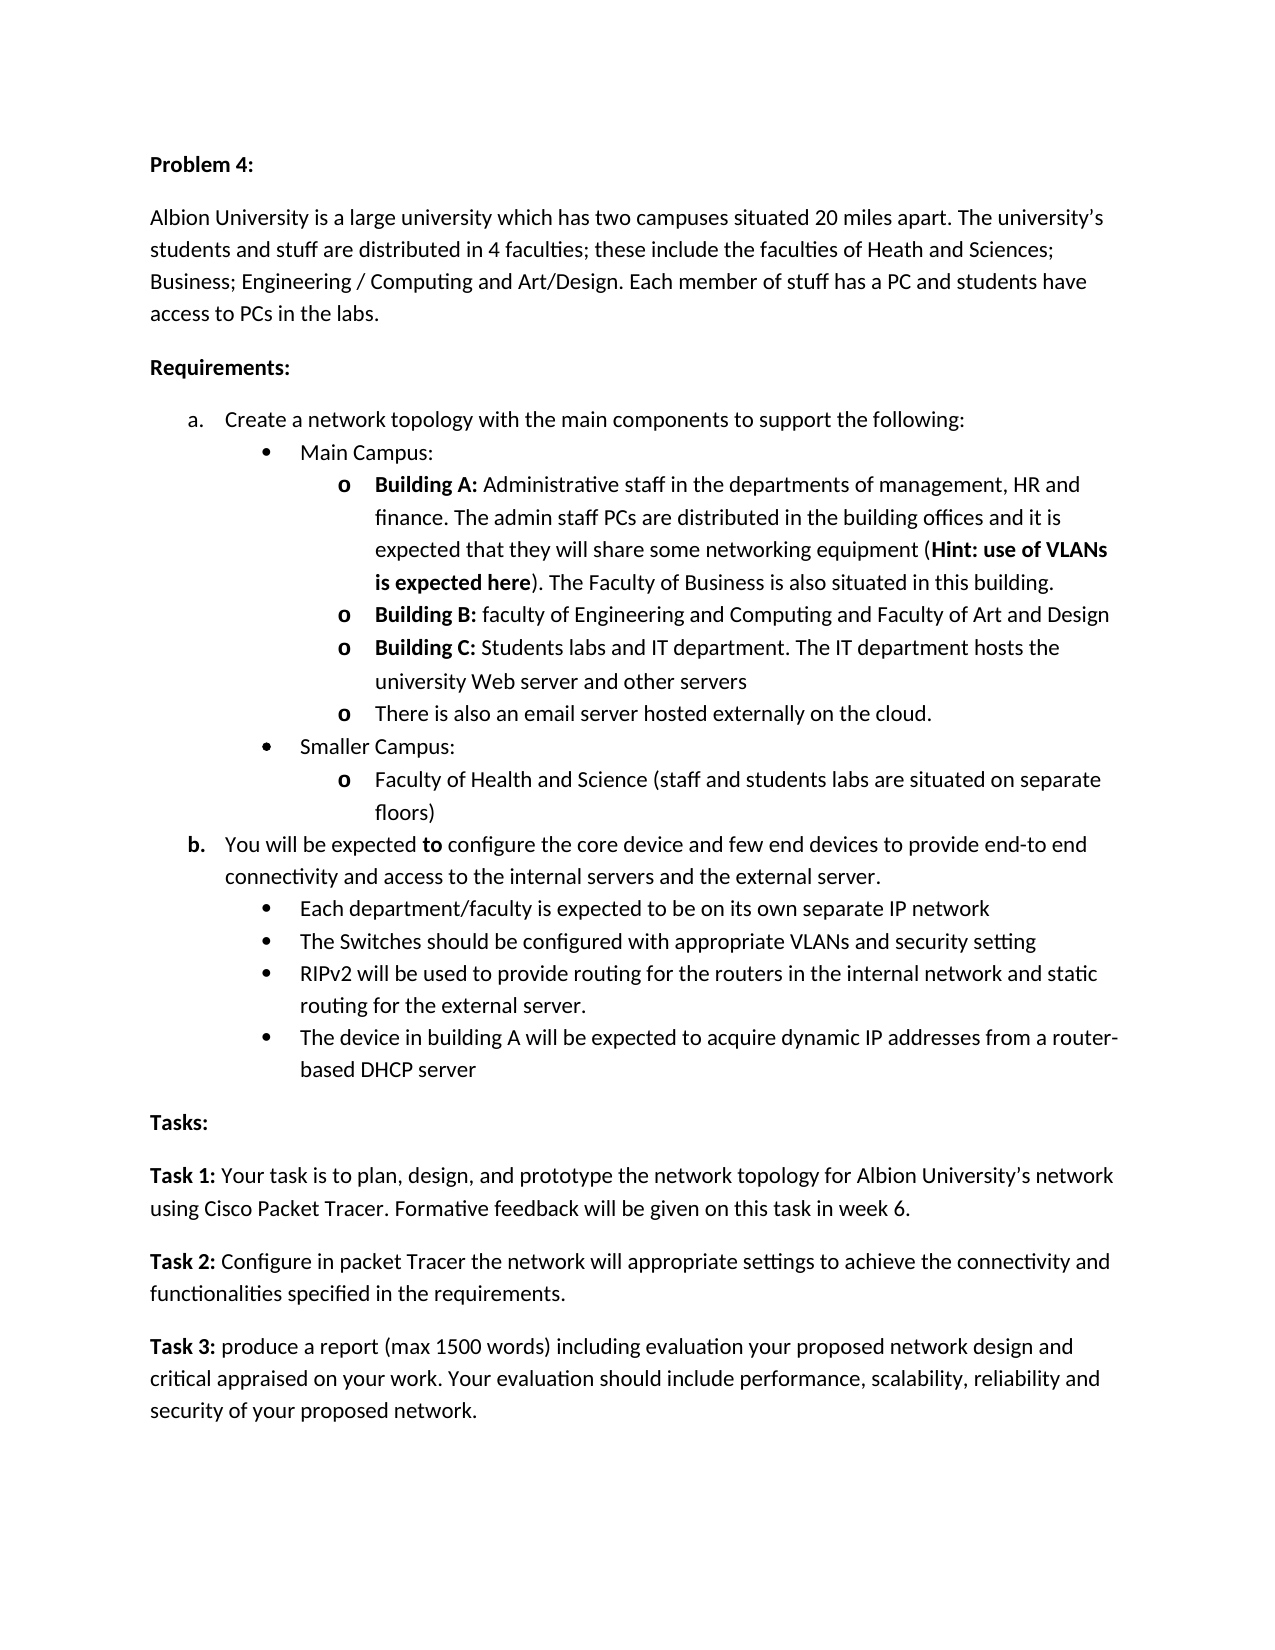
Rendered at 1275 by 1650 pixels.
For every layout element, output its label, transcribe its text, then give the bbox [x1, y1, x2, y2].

list Smaller Campus: [262, 732, 1125, 761]
text Task 1: Your task is to plan, design, and prototype the network topology for Albion University’s network using Cisco Packet Tracer. Formative feedback will be given on this task in week 6. [150, 1162, 1125, 1222]
list Building A: Administrative staff in the departments of management, HR and finance. The admin staff PCs are distributed in the building offices and it is expected that they will share some networking equipment (Hint: use of VLANs is expected here). The Faculty of Business is also situated in this building. [337, 470, 1125, 596]
list Each department/faculty is expected to be on its own separate IP network [262, 894, 1125, 923]
text Tasks: [150, 1108, 1125, 1137]
list You will be expected to configure the core device and few end devices to provide end-to end connectivity and access to the internal servers and the external server. [187, 830, 1125, 890]
list RIPv2 will be used to provide routing for the routers in the internal network and static routing for the external server. [262, 959, 1125, 1019]
text Task 2: Configure in packet Tracer the network will appropriate settings to achieve the connectivity and functionalities specified in the requirements. [150, 1247, 1125, 1307]
list Building C: Students labs and IT department. The IT department hosts the university Web server and other servers [337, 633, 1125, 695]
list The device in building A will be expected to acquire dynamic IP addresses from a router-based DHCP server [262, 1023, 1125, 1083]
list Main Campus: [262, 438, 1125, 466]
list Building B: faculty of Engineering and Computing and Faculty of Art and Design [337, 600, 1125, 629]
list There is also an email server hosted externally on the cloud. [337, 699, 1125, 728]
text Requirements: [150, 353, 1125, 381]
text Problem 4: [150, 150, 1125, 178]
list Create a network topology with the main components to support the following: [187, 406, 1125, 434]
list The Switches should be configured with appropriate VLANs and security setting [262, 927, 1125, 955]
text Task 3: produce a report (max 1500 words) including evaluation your proposed network design and critical appraised on your work. Your evaluation should include performance, scalability, reliability and security of your proposed network. [150, 1332, 1125, 1424]
text Albion University is a large university which has two campuses situated 20 miles apart. The university’s students and stuff are distributed in 4 faculties; these include the faculties of Heath and Sciences; Business; Engineering / Computing and Art/Design. Each member of stuff has a PC and students have access to PCs in the labs. [150, 203, 1125, 328]
list Faculty of Health and Science (staff and students labs are situated on separate floors) [337, 765, 1125, 826]
